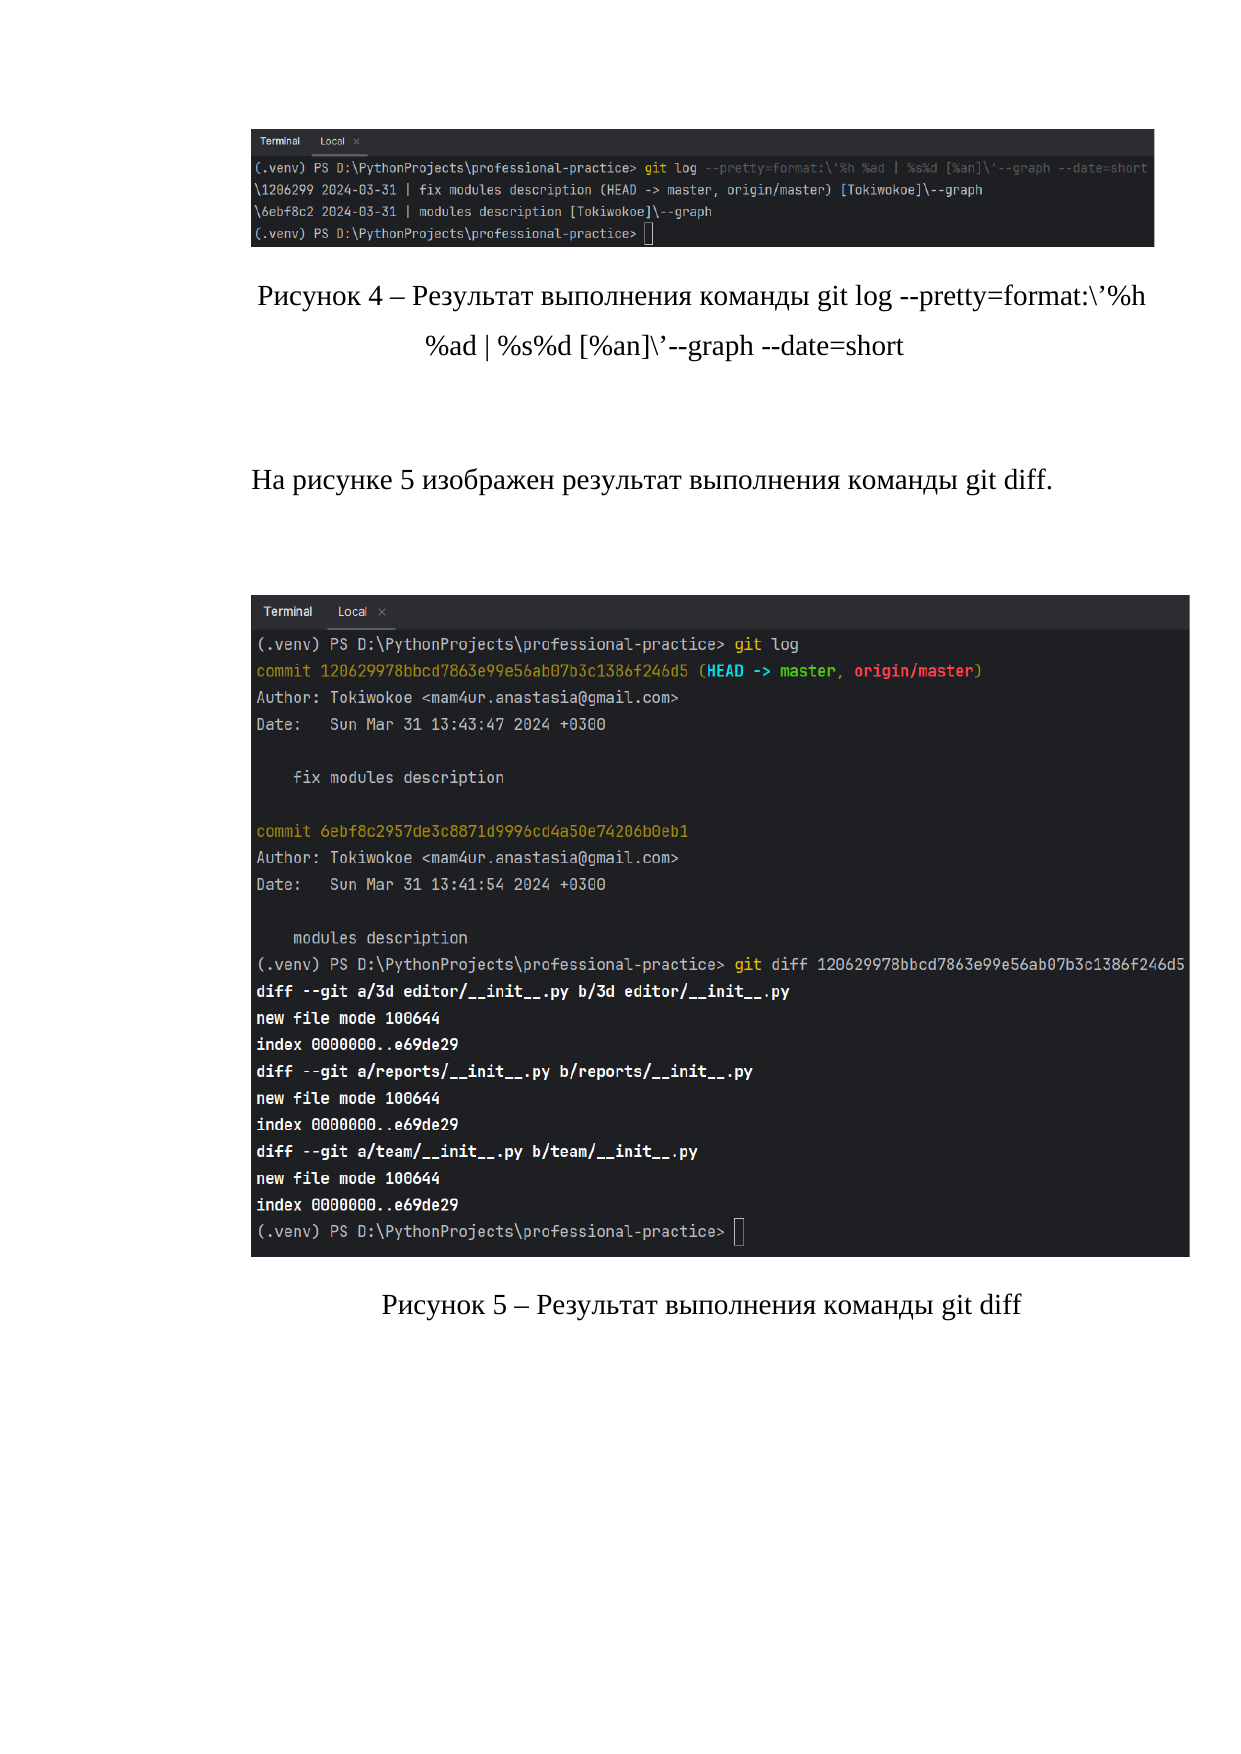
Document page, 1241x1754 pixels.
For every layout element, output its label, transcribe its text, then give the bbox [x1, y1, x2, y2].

picture [251, 595, 1190, 1257]
text На рисунке 5 изображен результат выполнения команды git diff. [177, 462, 1152, 495]
picture [251, 129, 1155, 247]
text Рисунок 4 – Результат выполнения команды git log --pretty=format:\’%h %ad | %s%d [%an]\’--graph --date=short [177, 278, 1152, 361]
text Рисунок 5 – Результат выполнения команды git diff [177, 1287, 1152, 1321]
